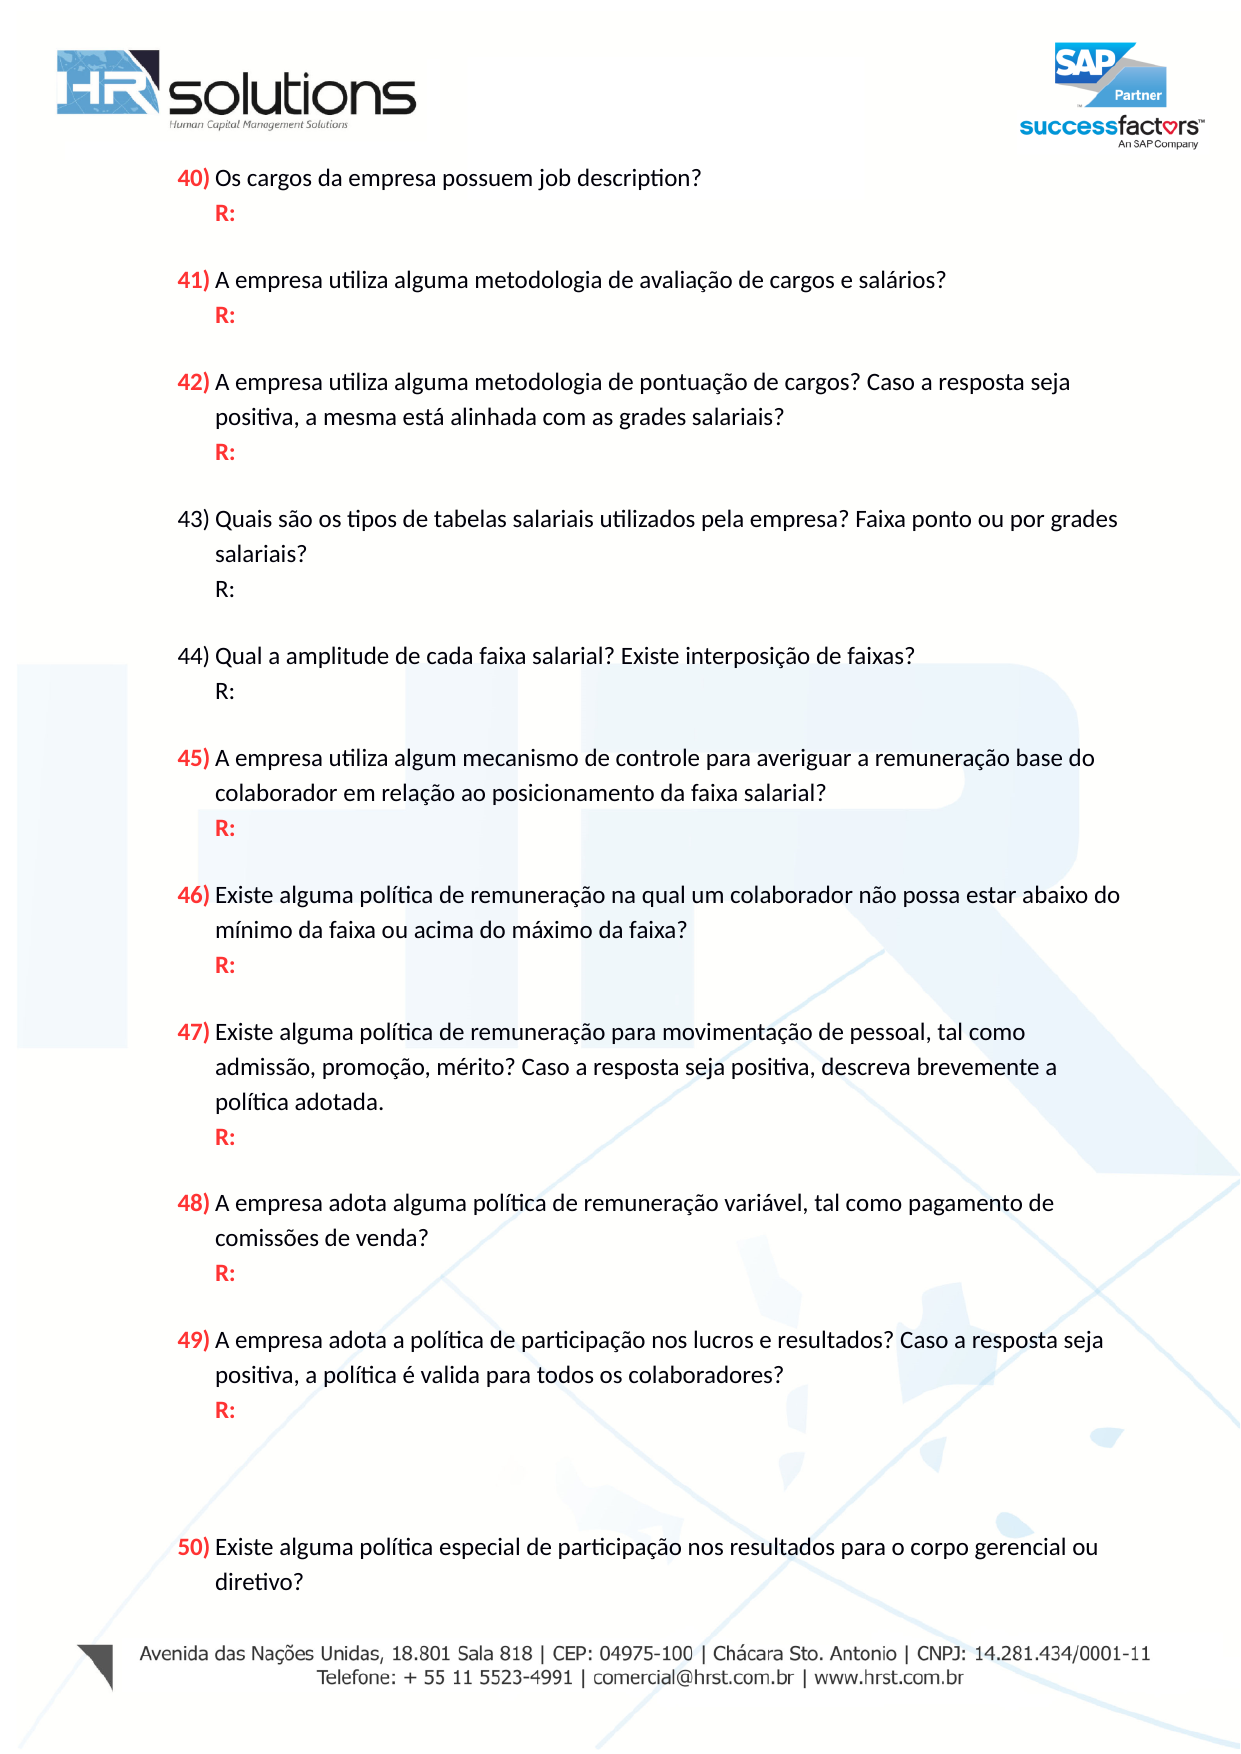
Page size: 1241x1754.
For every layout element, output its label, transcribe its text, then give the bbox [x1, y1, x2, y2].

list A empresa utiliza alguma metodologia de pontuação de cargos? Caso a resposta seja positiva, a mesma está alinhada com as grades salariais? R: [177, 366, 1122, 499]
list Qual a amplitude de cada faixa salarial? Existe interposição de faixas? R: [177, 640, 1122, 738]
picture [16, 11, 1241, 1750]
list A empresa utiliza algum mecanismo de controle para averiguar a remuneração base do colaborador em relação ao posicionamento da faixa salarial? R: [177, 742, 1122, 874]
list Existe alguma política de remuneração na qual um colaborador não possa estar abaixo do mínimo da faixa ou acima do máximo da faixa? R: [177, 879, 1122, 1011]
list A empresa adota alguma política de remuneração variável, tal como pagamento de comissões de venda? R: [177, 1187, 1122, 1320]
list R: [215, 1121, 1122, 1183]
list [177, 1531, 1122, 1597]
list Quais são os tipos de tabelas salariais utilizados pela empresa? Faixa ponto ou por grades salariais? R: [177, 503, 1122, 636]
list A empresa utiliza alguma metodologia de avaliação de cargos e salários? R: [177, 264, 1122, 362]
list A empresa adota a política de participação nos lucros e resultados? Caso a resposta seja positiva, a política é valida para todos os colaboradores? R: [177, 1324, 1122, 1527]
list Existe alguma política de remuneração para movimentação de pessoal, tal como admissão, promoção, mérito? Caso a resposta seja positiva, descreva brevemente a política adotada. [177, 1016, 1122, 1116]
list Os cargos da empresa possuem job description? R: [177, 162, 1122, 260]
